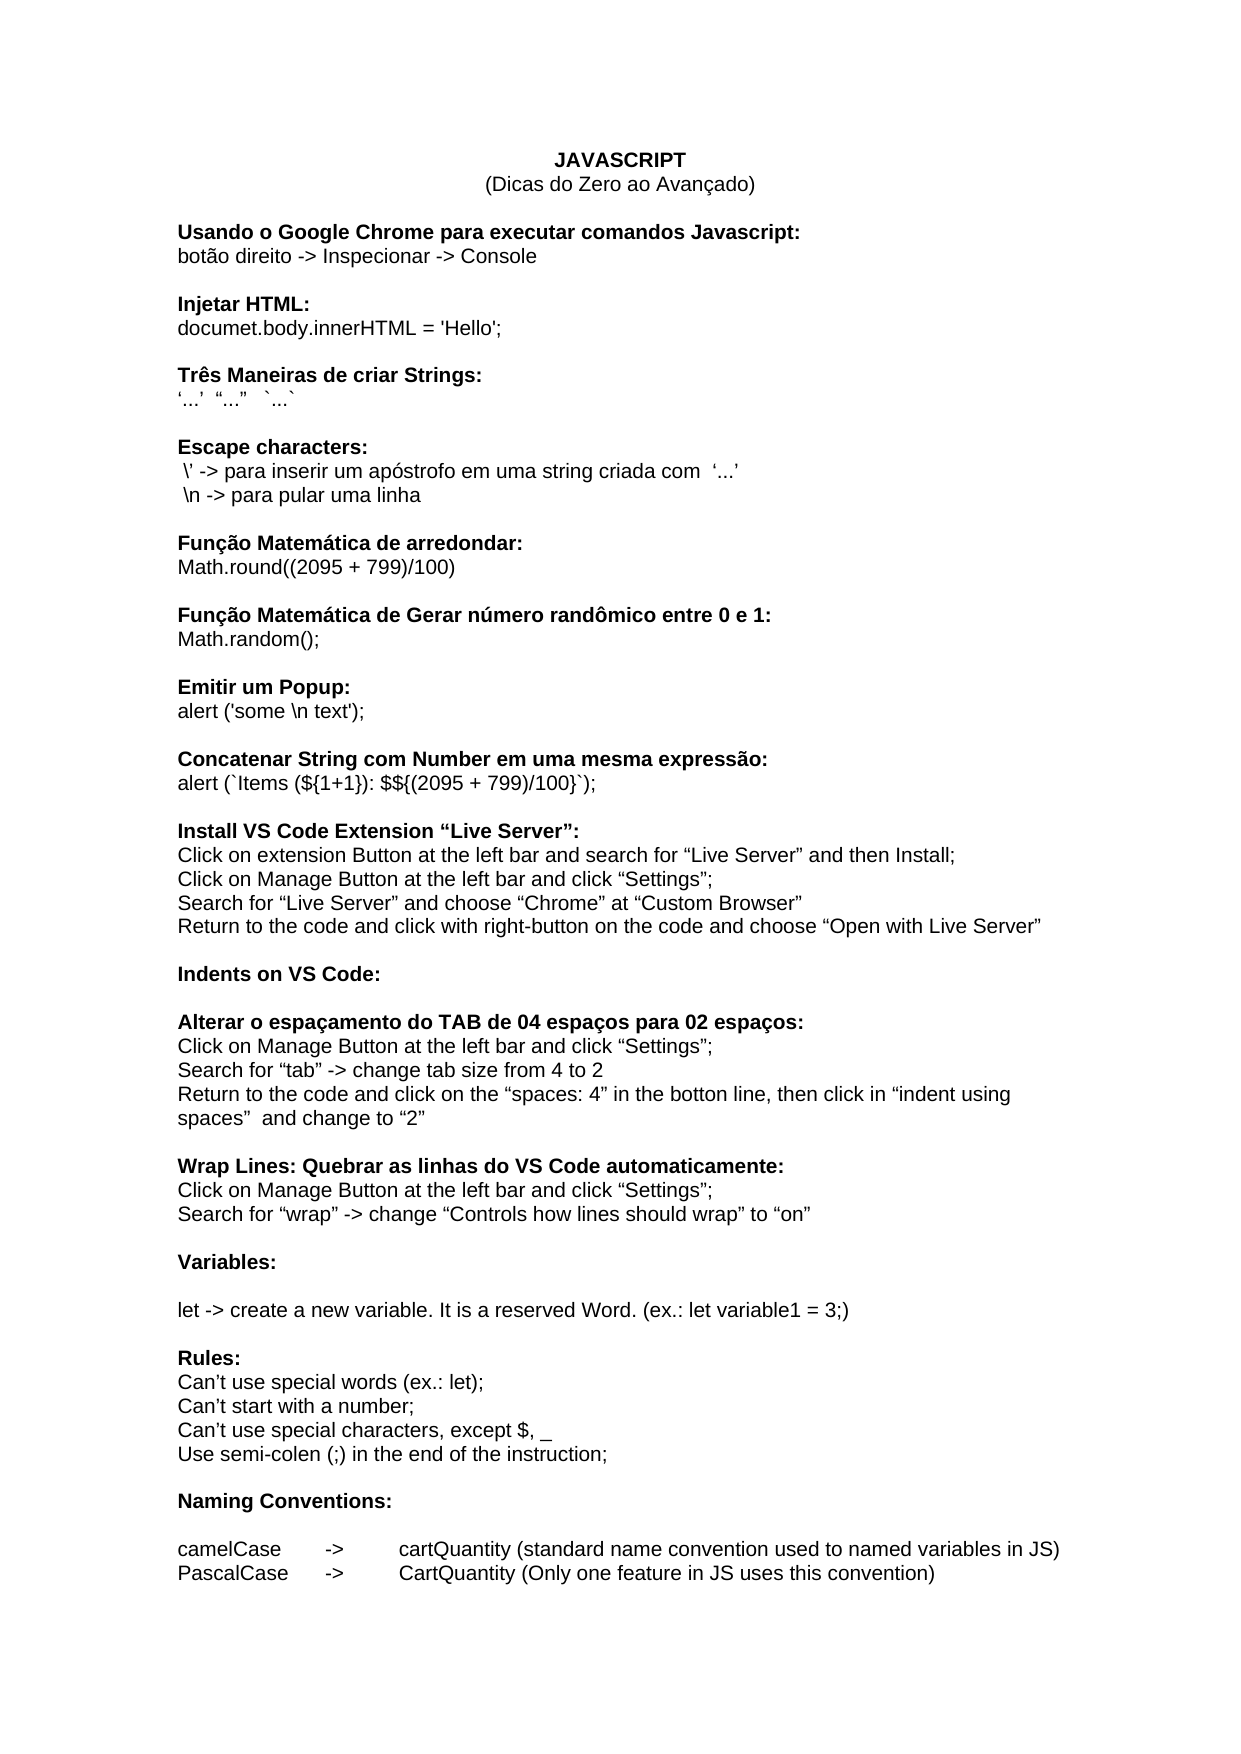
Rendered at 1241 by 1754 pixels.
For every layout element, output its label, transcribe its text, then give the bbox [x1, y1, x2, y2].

text JAVASCRIPT [177, 148, 1063, 172]
text Click on Manage Button at the left bar and click “Settings”; [177, 1034, 1063, 1058]
text Search for “wrap” -> change “Controls how lines should wrap” to “on” [177, 1202, 1063, 1226]
text Função Matemática de arredondar: [177, 531, 1063, 555]
text let -> create a new variable. It is a reserved Word. (ex.: let variable1 = 3;) [177, 1298, 1063, 1322]
text Math.random(); [177, 627, 1063, 651]
text Usando o Google Chrome para executar comandos Javascript: [177, 219, 1063, 243]
text Indents on VS Code: [177, 962, 1063, 986]
text \’ -> para inserir um apóstrofo em uma string criada com ‘...’ [177, 459, 1063, 483]
text Search for “tab” -> change tab size from 4 to 2 [177, 1058, 1063, 1082]
text Use semi-colen (;) in the end of the instruction; [177, 1441, 1063, 1465]
text Math.round((2095 + 799)/100) [177, 555, 1063, 579]
text Rules: [177, 1346, 1063, 1369]
text Escape characters: [177, 435, 1063, 459]
text Click on extension Button at the left bar and search for “Live Server” and then Install; [177, 842, 1063, 866]
text \n -> para pular uma linha [177, 483, 1063, 507]
text Click on Manage Button at the left bar and click “Settings”; [177, 866, 1063, 890]
text ‘...’ “...” `...` [177, 387, 1063, 411]
text Alterar o espaçamento do TAB de 04 espaços para 02 espaços: [177, 1010, 1063, 1034]
text (Dicas do Zero ao Avançado) [177, 172, 1063, 196]
text Install VS Code Extension “Live Server”: [177, 818, 1063, 842]
text Naming Conventions: [177, 1489, 1063, 1513]
text PascalCase -> CartQuantity (Only one feature in JS uses this convention) [177, 1561, 1063, 1585]
text botão direito -> Inspecionar -> Console [177, 243, 1063, 267]
text Search for “Live Server” and choose “Chrome” at “Custom Browser” [177, 890, 1063, 914]
text Can’t start with a number; [177, 1393, 1063, 1417]
text Variables: [177, 1250, 1063, 1274]
text Click on Manage Button at the left bar and click “Settings”; [177, 1178, 1063, 1202]
text Can’t use special words (ex.: let); [177, 1369, 1063, 1393]
text Wrap Lines: Quebrar as linhas do VS Code automaticamente: [177, 1154, 1063, 1178]
text Return to the code and click with right-button on the code and choose “Open with Live Server” [177, 914, 1063, 938]
text camelCase -> cartQuantity (standard name convention used to named variables in JS) [177, 1537, 1063, 1561]
text Três Maneiras de criar Strings: [177, 363, 1063, 387]
text Return to the code and click on the “spaces: 4” in the botton line, then click in “indent using spaces” and change to “2” [177, 1082, 1063, 1130]
text Concatenar String com Number em uma mesma expressão: [177, 747, 1063, 771]
text Can’t use special characters, except $, _ [177, 1417, 1063, 1441]
text Emitir um Popup: [177, 675, 1063, 699]
text Injetar HTML: [177, 291, 1063, 315]
text alert ('some \n text'); [177, 699, 1063, 723]
text Função Matemática de Gerar número randômico entre 0 e 1: [177, 603, 1063, 627]
text documet.body.innerHTML = 'Hello'; [177, 315, 1063, 339]
text alert (`Items (${1+1}): $${(2095 + 799)/100}`); [177, 771, 1063, 794]
